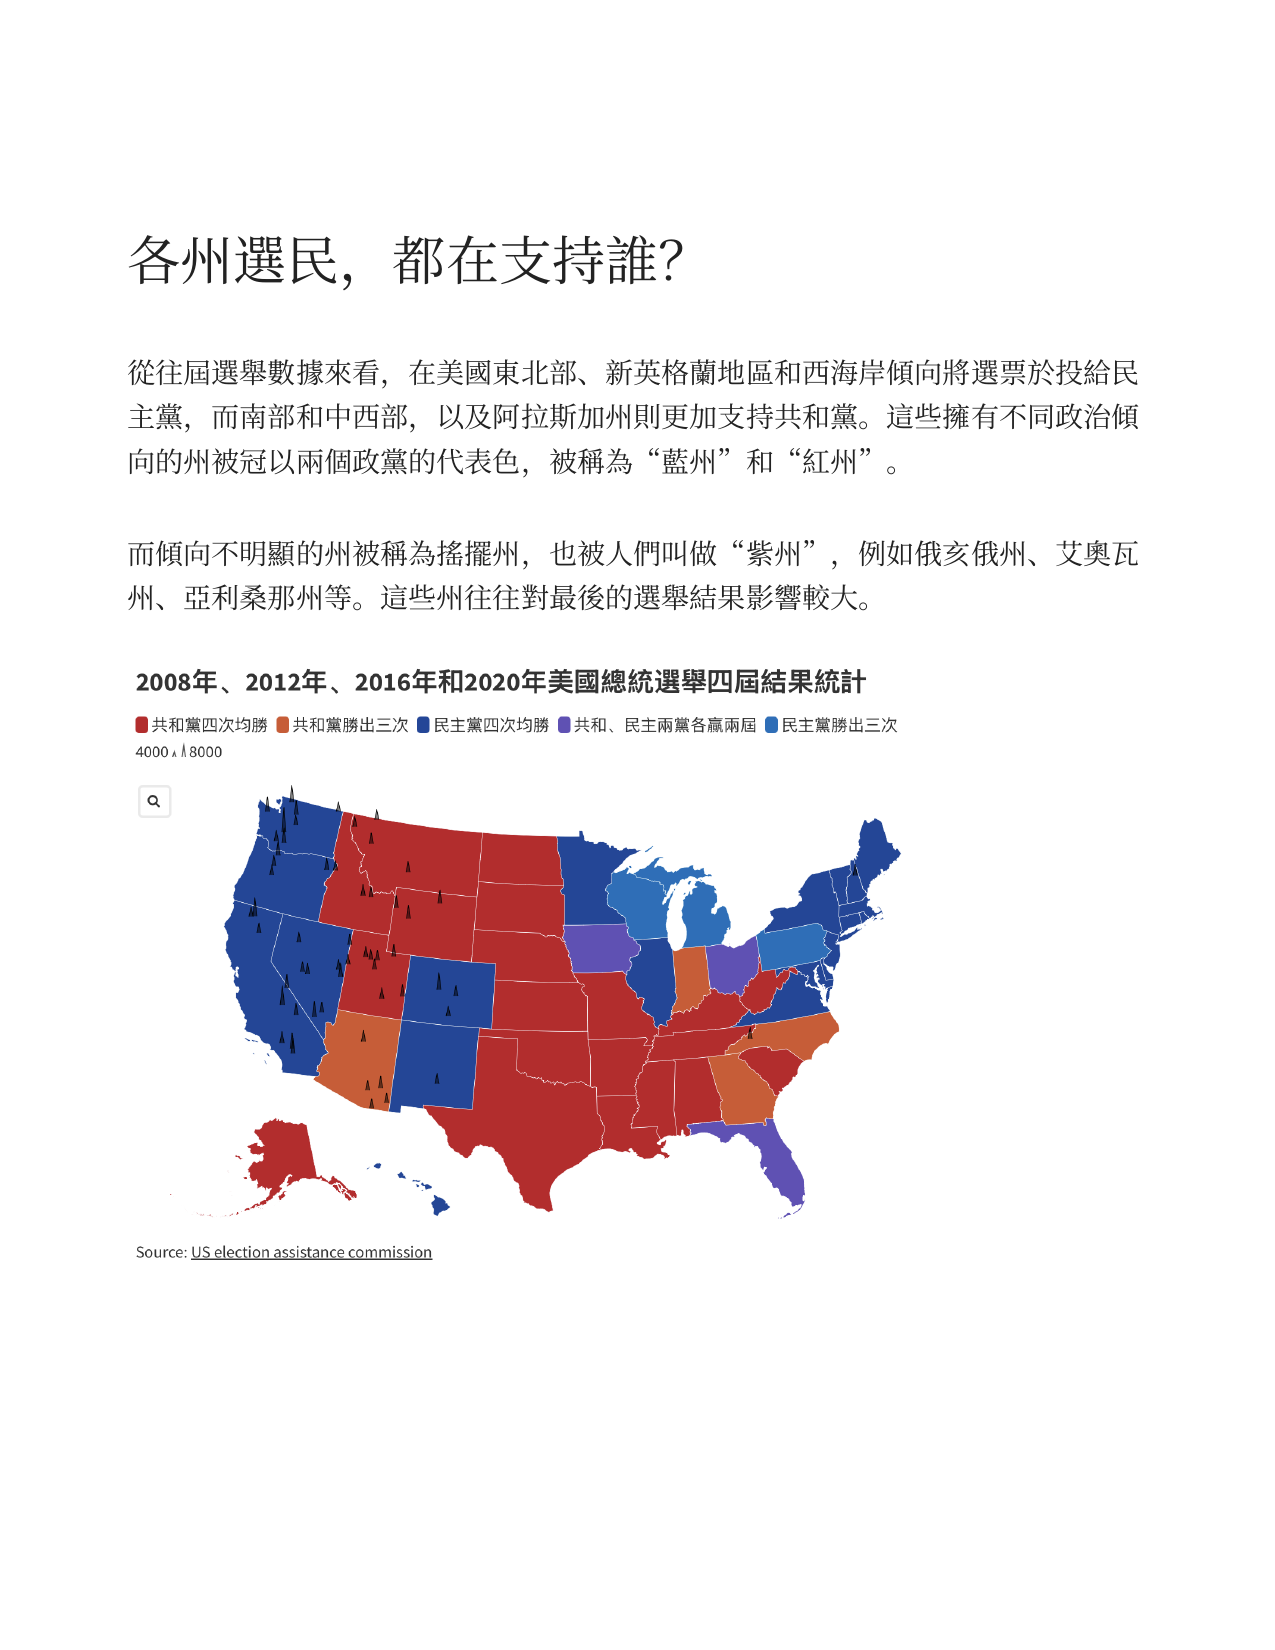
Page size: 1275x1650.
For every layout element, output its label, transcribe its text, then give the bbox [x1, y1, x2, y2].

subtitle 從往屆選舉數據來看，在美國東北部、新英格蘭地區和西海岸傾向將選票於投給民主黨，而南部和中西部，以及阿拉斯加州則更加支持共和黨。這些擁有不同政治傾向的州被冠以兩個政黨的代表色，被稱為“藍州”和“紅州”。 [127, 351, 1148, 480]
subtitle 各州選民，都在支持誰？ [127, 219, 1148, 296]
subtitle 而傾向不明顯的州被稱為搖擺州，也被人們叫做“紫州”，例如俄亥俄州、艾奧瓦州、亞利桑那州等。這些州往往對最後的選舉結果影響較大。 [127, 532, 1148, 617]
picture [127, 668, 947, 1289]
